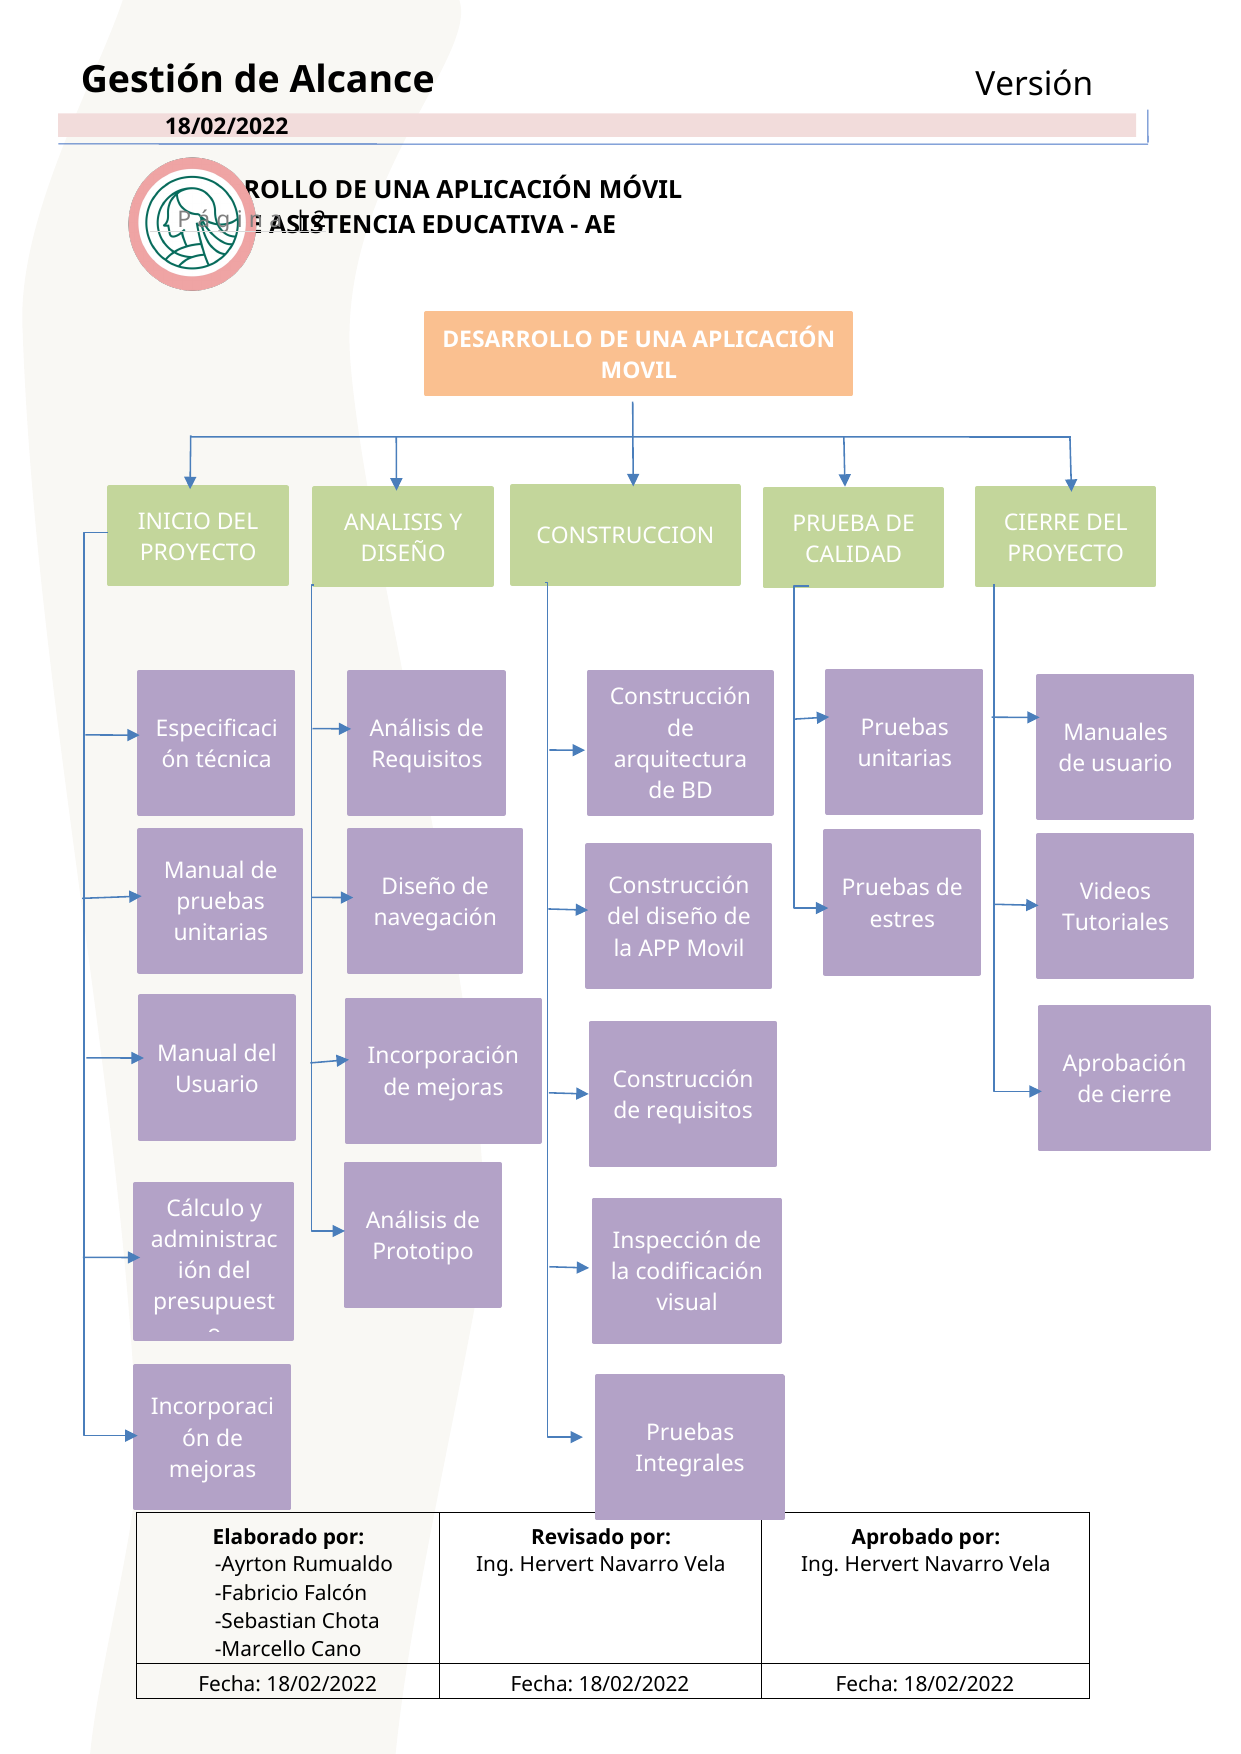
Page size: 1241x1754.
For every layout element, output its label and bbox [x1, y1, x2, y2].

picture [219, 216, 226, 226]
picture [112, 153, 262, 296]
